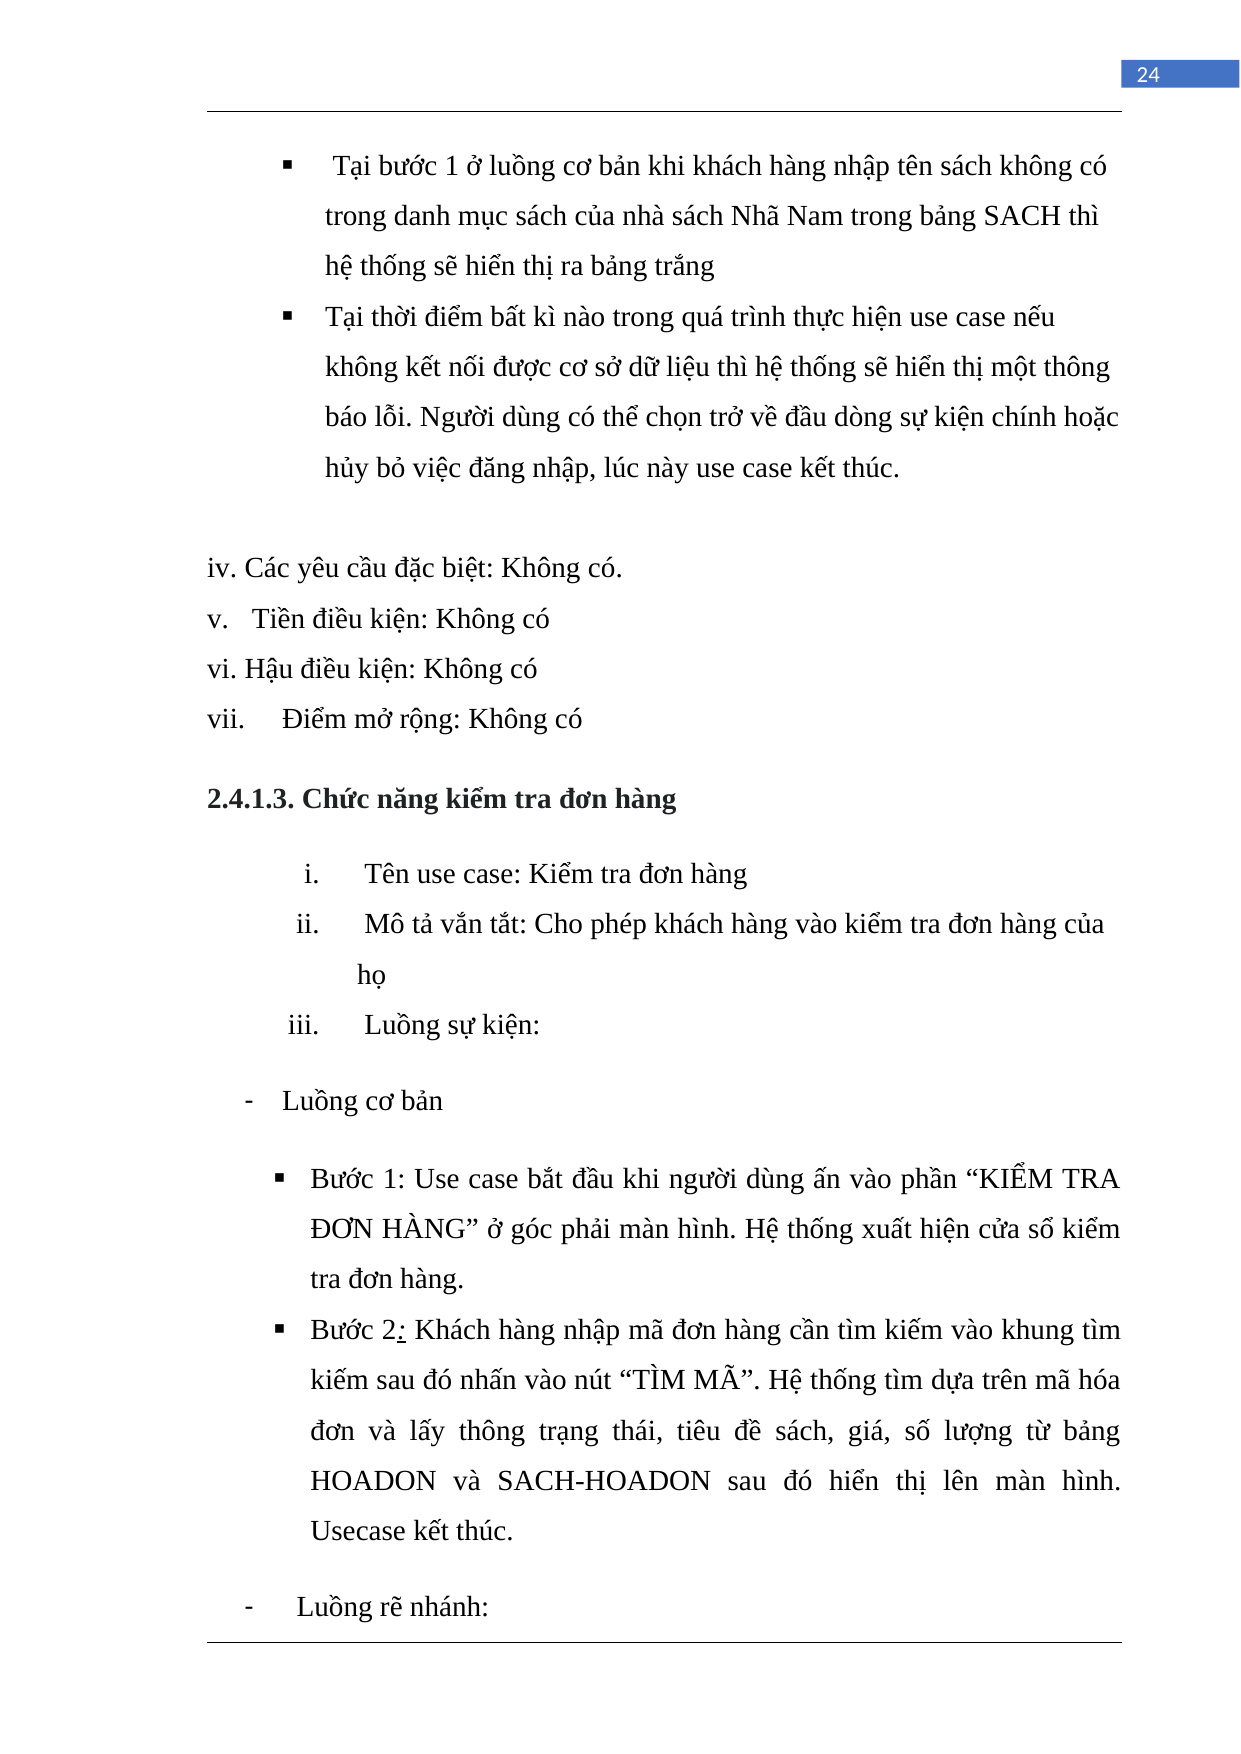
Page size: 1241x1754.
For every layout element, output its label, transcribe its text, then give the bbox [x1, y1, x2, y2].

list Luồng sự kiện: [319, 1007, 1122, 1041]
list Luồng rẽ nhánh: [244, 1588, 1122, 1624]
list Các yêu cầu đặc biệt: Không có. [207, 550, 1122, 584]
list Bước 1: Use case bắt đầu khi người dùng ấn vào phần “KIỂM TRA ĐƠN HÀNG” ở góc phải màn hình. Hệ thống xuất hiện cửa sổ kiểm tra đơn hàng. [273, 1161, 1122, 1295]
list Luồng cơ bản [244, 1082, 1122, 1118]
list Tên use case: Kiểm tra đơn hàng [319, 856, 1122, 890]
list Hậu điều kiện: Không có [207, 651, 1122, 684]
list Mô tả vắn tắt: Cho phép khách hàng vào kiểm tra đơn hàng của họ [319, 906, 1122, 990]
list Tại bước 1 ở luồng cơ bản khi khách hàng nhập tên sách không có trong danh mục sách của nhà sách Nhã Nam trong bảng SACH thì hệ thống sẽ hiển thị ra bảng trắng [281, 148, 1122, 282]
list Bước 2: Khách hàng nhập mã đơn hàng cần tìm kiếm vào khung tìm kiếm sau đó nhấn vào nút “TÌM MÃ”. Hệ thống tìm dựa trên mã hóa đơn và lấy thông trạng thái, tiêu đề sách, giá, số lượng từ bảng HOADON và SACH-HOADON sau đó hiển thị lên màn hình. Usecase kết thúc. [273, 1312, 1122, 1547]
list Tiền điều kiện: Không có [207, 601, 1122, 634]
list Tại thời điểm bất kì nào trong quá trình thực hiện use case nếu không kết nối được cơ sở dữ liệu thì hệ thống sẽ hiển thị một thông báo lỗi. Người dùng có thể chọn trở về đầu dòng sự kiện chính hoặc hủy bỏ việc đăng nhập, lúc này use case kết thúc. [281, 299, 1122, 483]
text 2.4.1.3. Chức năng kiểm tra đơn hàng [207, 781, 1122, 814]
list Điểm mở rộng: Không có [207, 701, 1122, 735]
